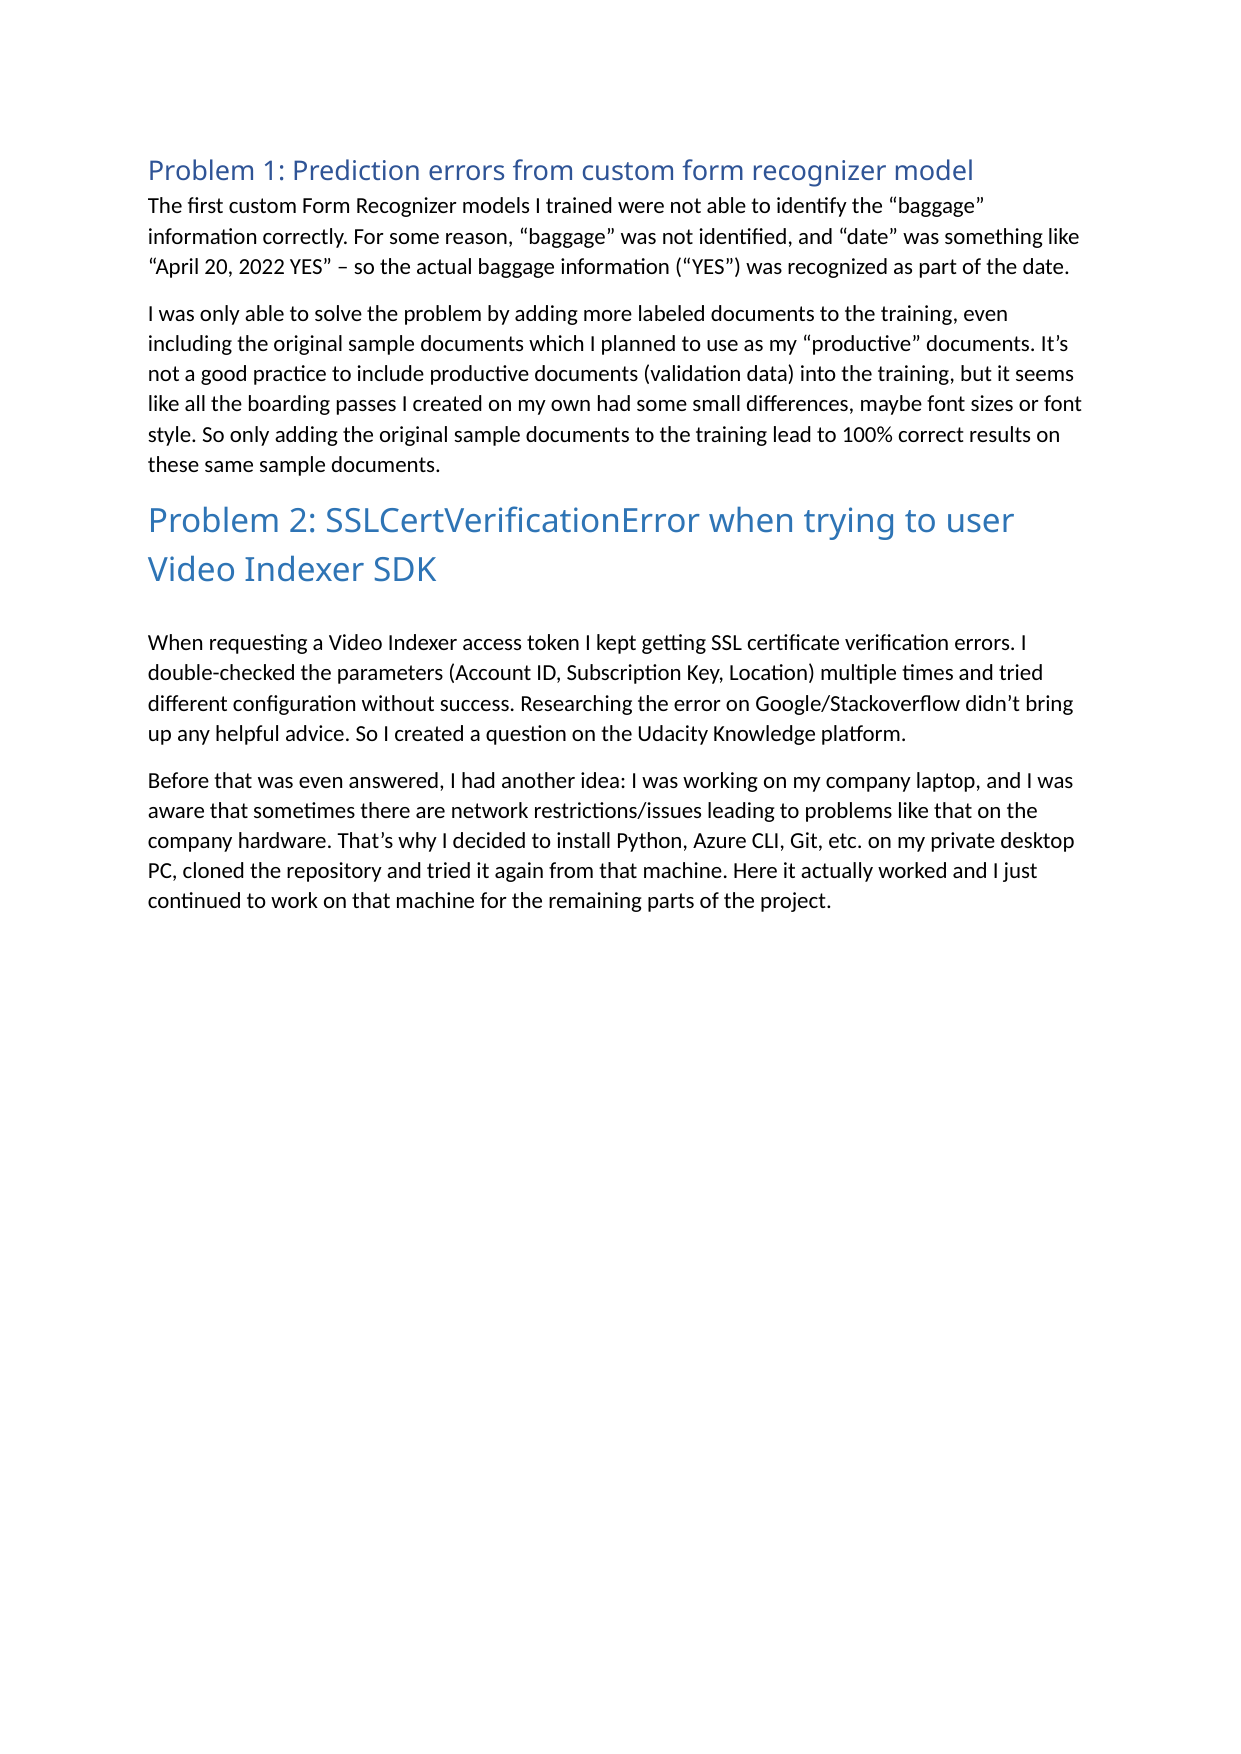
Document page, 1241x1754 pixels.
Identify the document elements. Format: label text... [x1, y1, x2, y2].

subtitle Problem 2: SSLCertVerificationError when trying to user Video Indexer SDK [148, 497, 1093, 591]
text When requesting a Video Indexer access token I kept getting SSL certificate verification errors. I double-checked the parameters (Account ID, Subscription Key, Location) multiple times and tried different configuration without success. Researching the error on Google/Stackoverflow didn’t bring up any helpful advice. So I created a question on the Udacity Knowledge platform. [148, 628, 1093, 747]
text I was only able to solve the problem by adding more labeled documents to the training, even including the original sample documents which I planned to use as my “productive” documents. It’s not a good practice to include productive documents (validation data) into the training, but it seems like all the boarding passes I created on my own had some small differences, maybe font sizes or font style. So only adding the original sample documents to the training lead to 100% correct results on these same sample documents. [148, 299, 1093, 478]
subtitle Problem 1: Prediction errors from custom form recognizer model [148, 152, 1093, 189]
text Before that was even answered, I had another idea: I was working on my company laptop, and I was aware that sometimes there are network restrictions/issues leading to problems like that on the company hardware. That’s why I decided to install Python, Azure CLI, Git, etc. on my private desktop PC, cloned the repository and tried it again from that machine. Here it actually worked and I just continued to work on that machine for the remaining parts of the project. [148, 766, 1093, 914]
text The first custom Form Recognizer models I trained were not able to identify the “baggage” information correctly. For some reason, “baggage” was not identified, and “date” was something like “April 20, 2022 YES” – so the actual baggage information (“YES”) was recognized as part of the date. [148, 192, 1093, 280]
